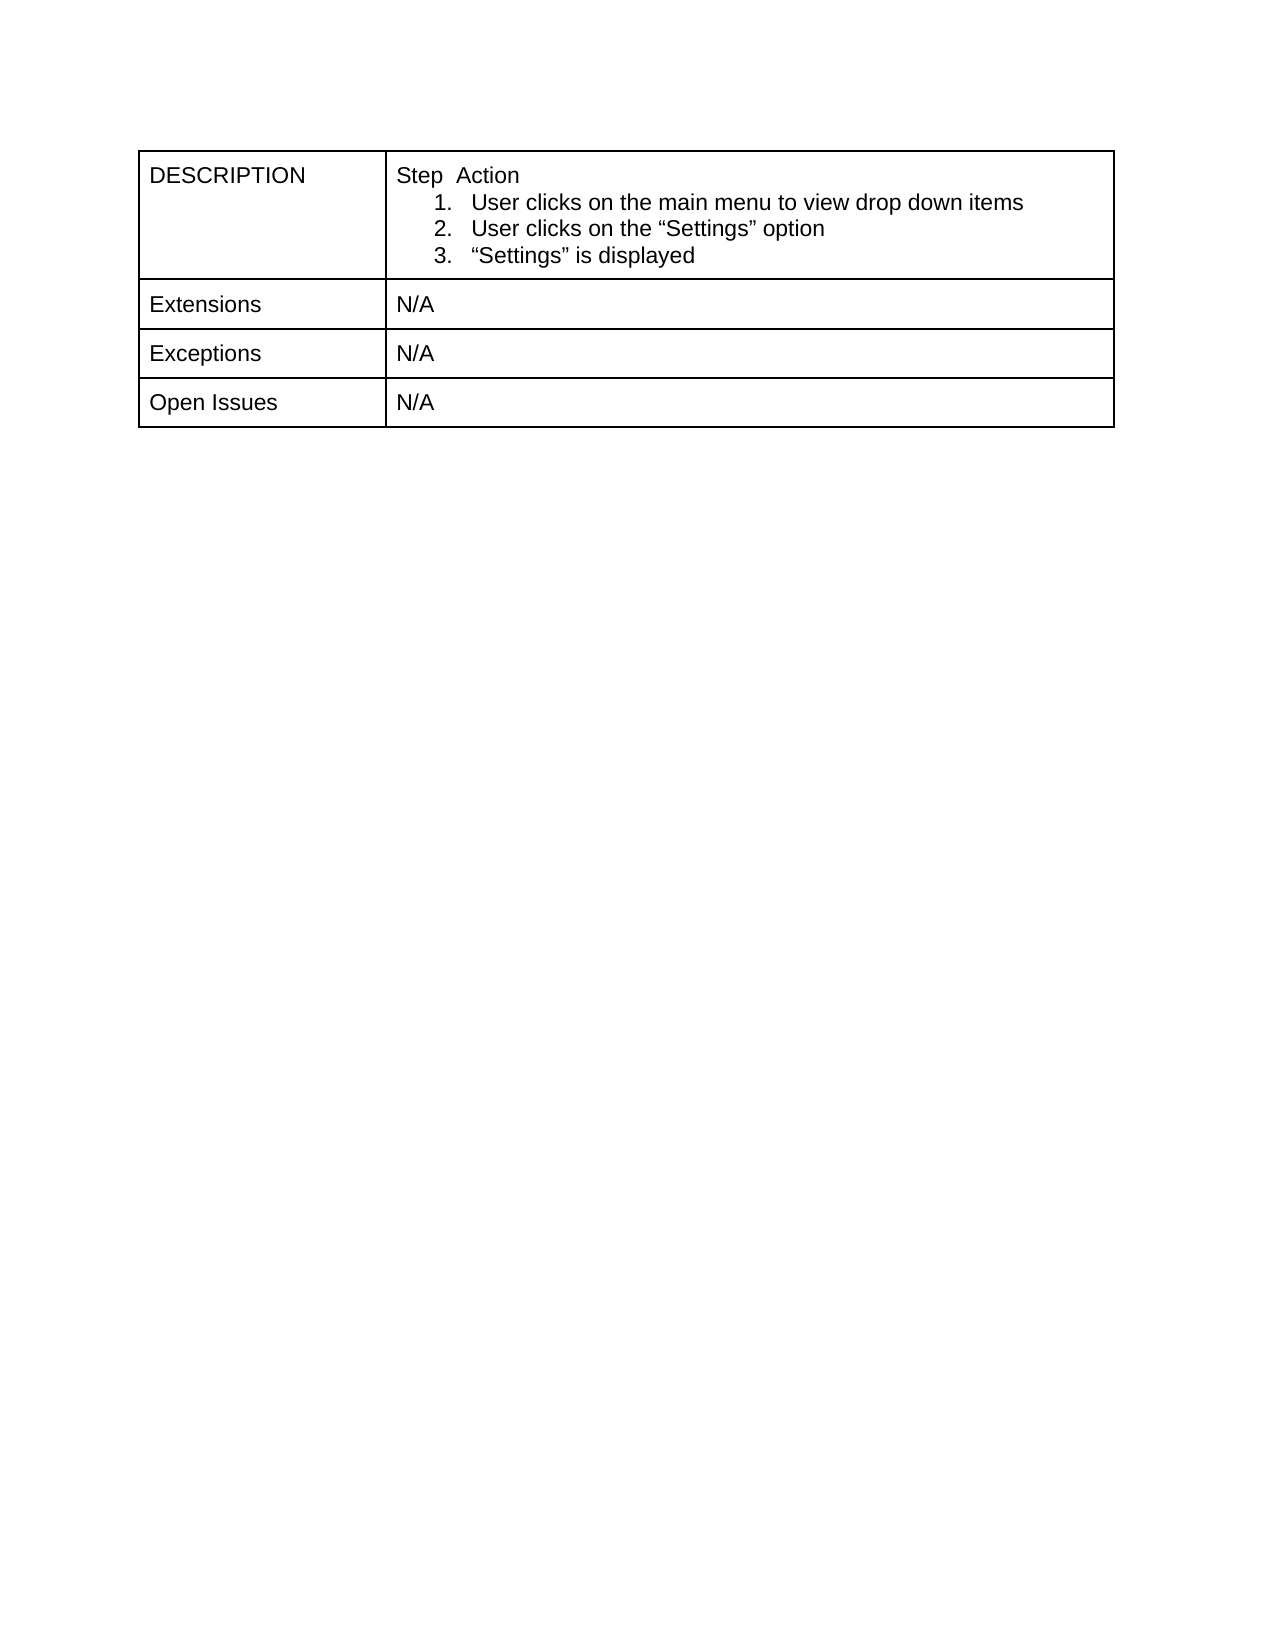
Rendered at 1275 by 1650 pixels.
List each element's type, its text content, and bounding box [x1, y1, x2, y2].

table_cell Step Action User clicks on the main menu to view drop down items User clicks on the “Settings” option “Settings” is displayed [387, 152, 1113, 278]
table_cell Open Issues [140, 379, 385, 426]
table_cell N/A [387, 280, 1113, 328]
table_cell Extensions [140, 280, 385, 328]
table_cell N/A [387, 330, 1113, 377]
table_cell DESCRIPTION [140, 152, 385, 278]
table_cell Exceptions [140, 330, 385, 377]
table_cell N/A [387, 379, 1113, 426]
